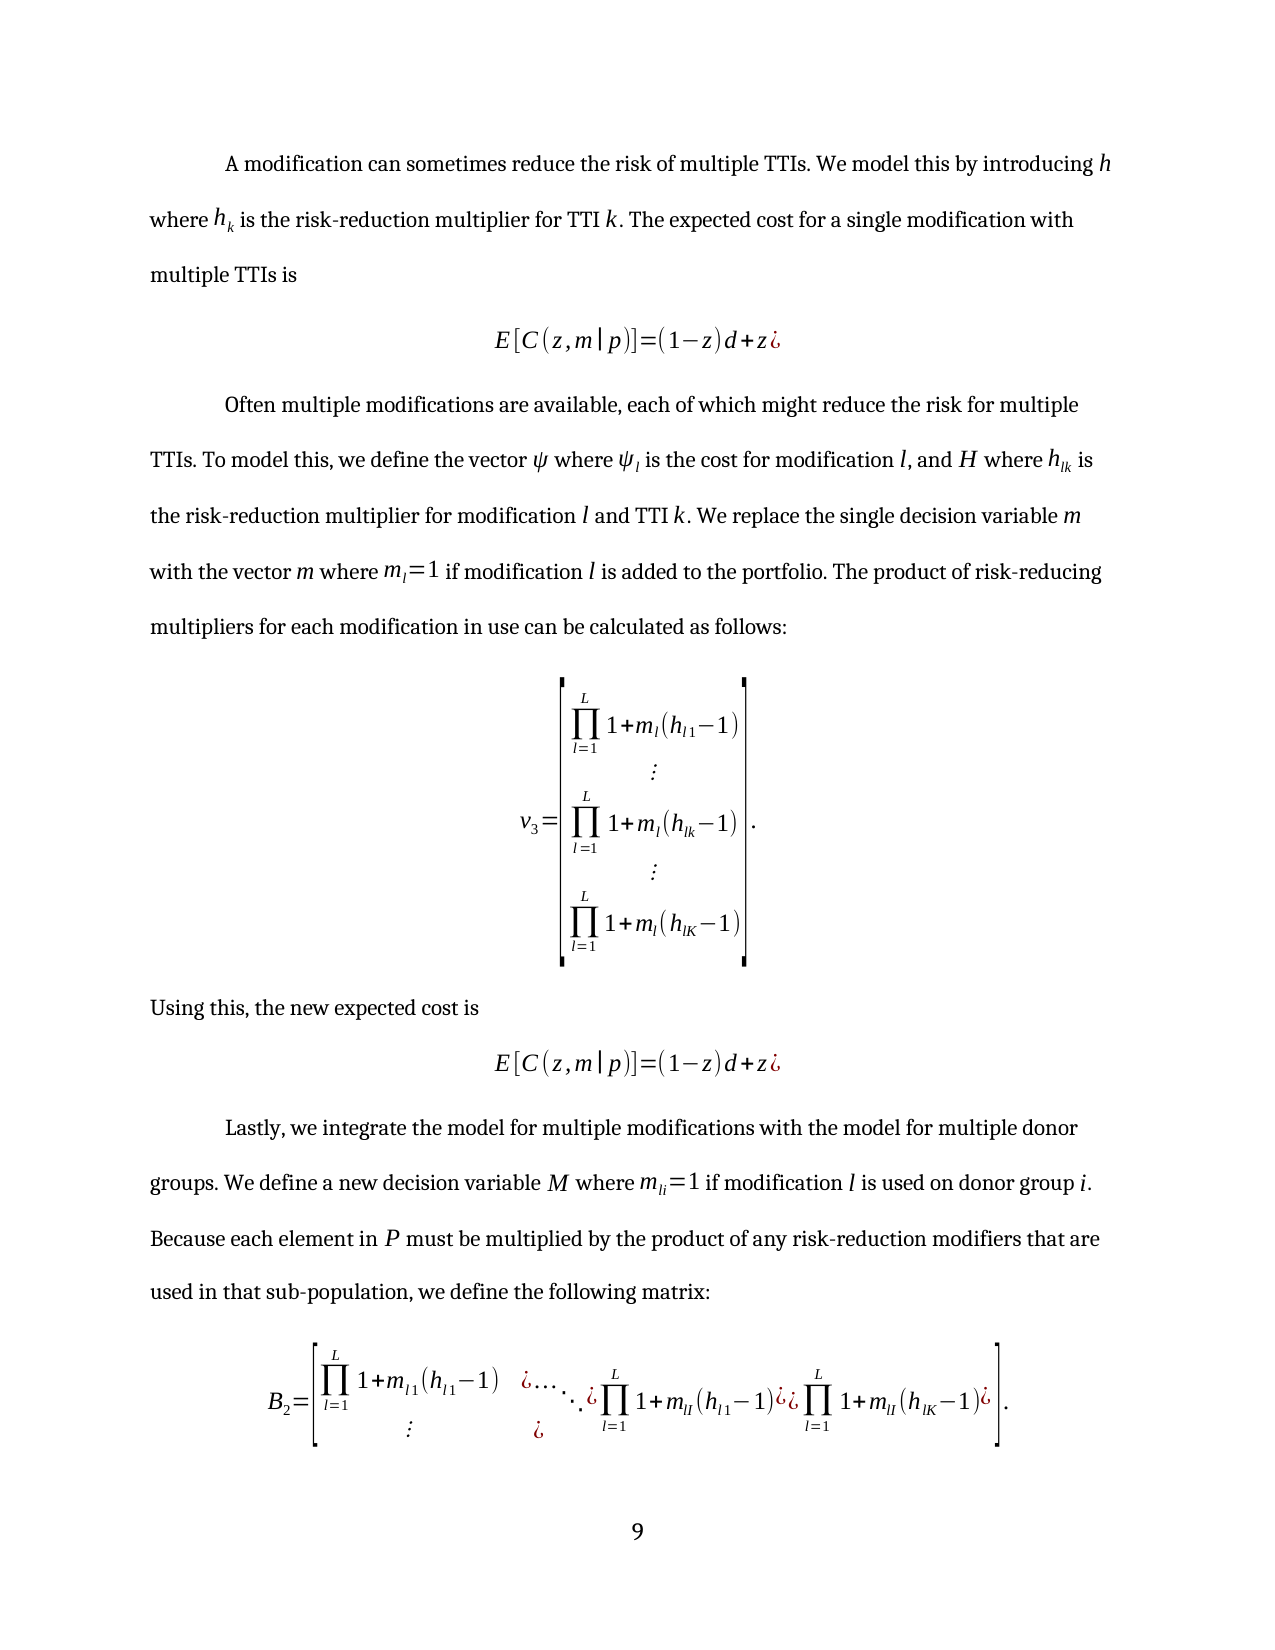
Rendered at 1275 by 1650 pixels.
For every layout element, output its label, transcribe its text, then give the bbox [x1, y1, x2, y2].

text Using this, the new expected cost is [150, 995, 1125, 1021]
text A modification can sometimes reduce the risk of multiple TTIs. We model this by introducing where is the risk-reduction multiplier for TTI . The expected cost for a single modification with multiple TTIs is [150, 150, 1125, 288]
text Lastly, we integrate the model for multiple modifications with the model for multiple donor groups. We define a new decision variable where if modification is used on donor group . Because each element in must be multiplied by the product of any risk-reduction modifiers that are used in that sub-population, we define the following matrix: [150, 1114, 1125, 1305]
text Often multiple modifications are available, each of which might reduce the risk for multiple TTIs. To model this, we define the vector where is the cost for modification , and where is the risk-reduction multiplier for modification and TTI . We replace the single decision variable with the vector where if modification is added to the portfolio. The product of risk-reducing multipliers for each modification in use can be calculated as follows: [150, 392, 1125, 640]
